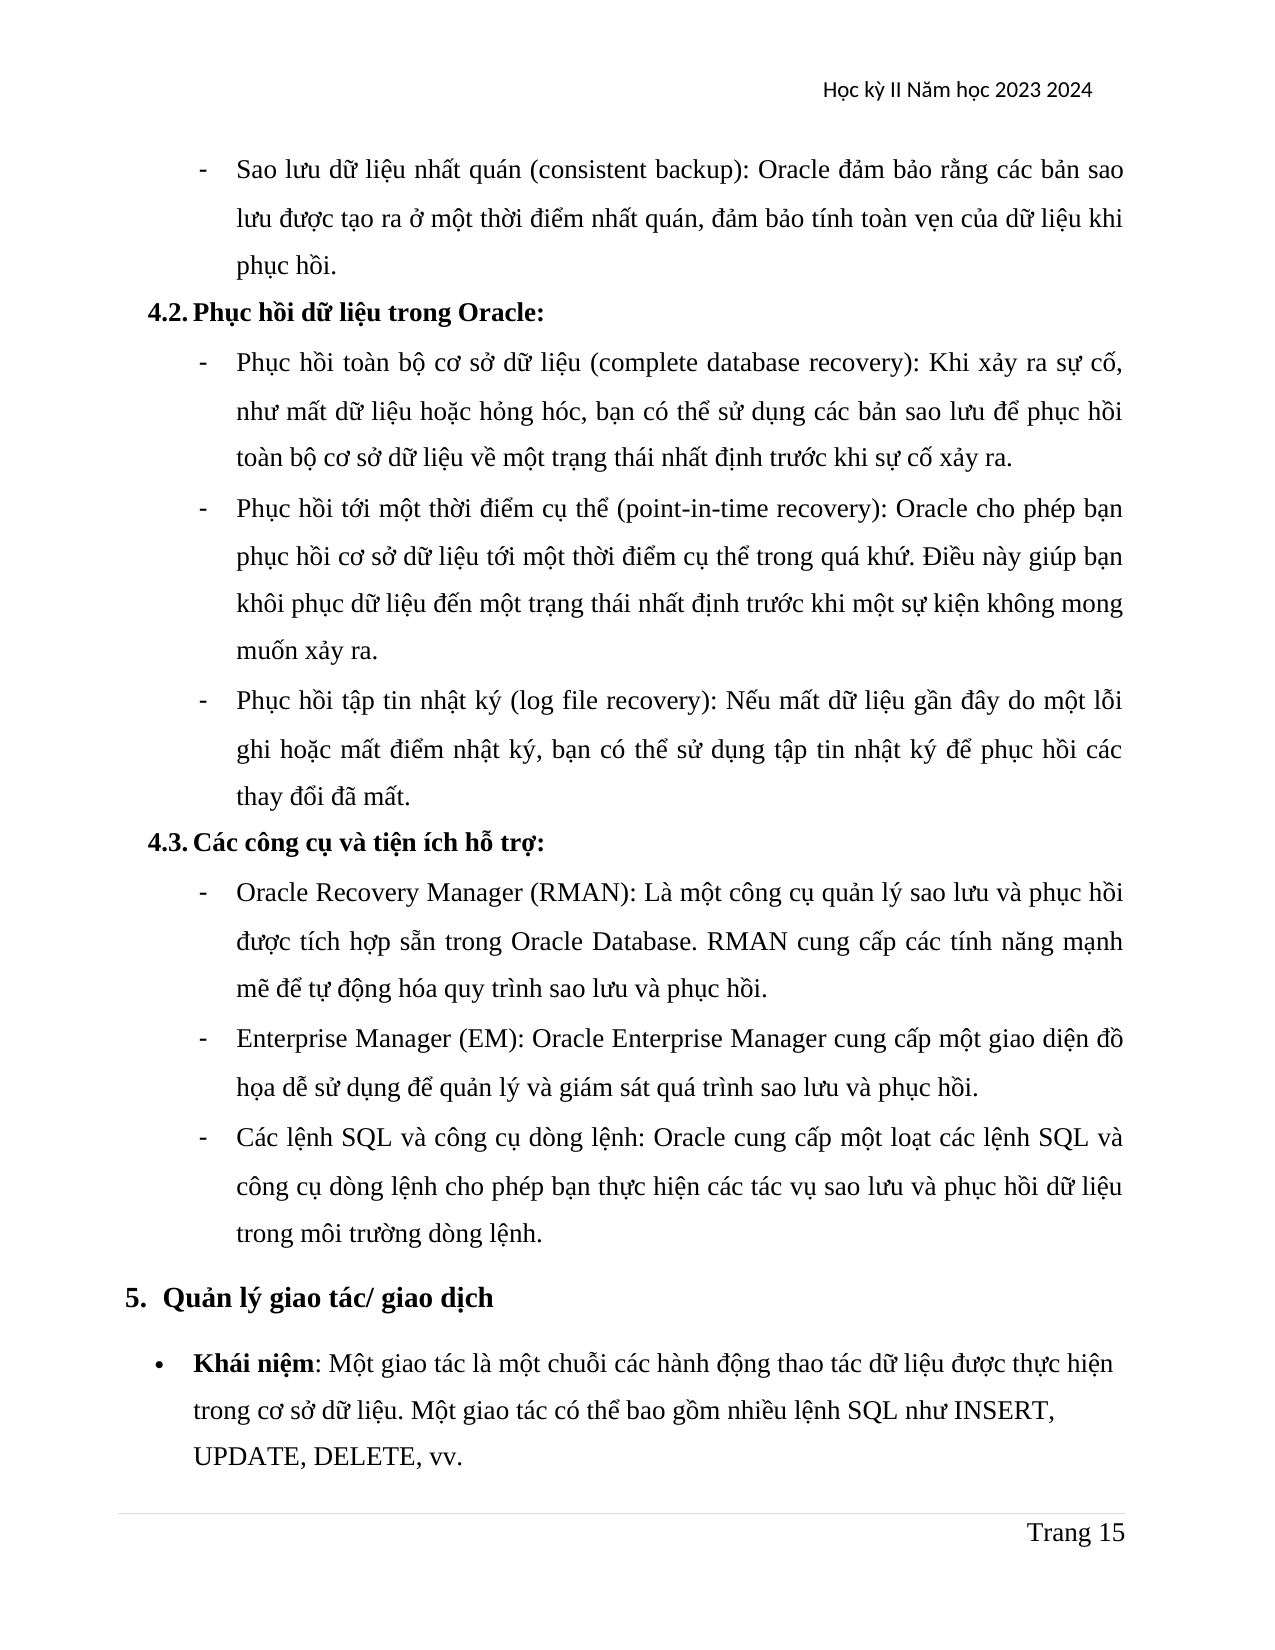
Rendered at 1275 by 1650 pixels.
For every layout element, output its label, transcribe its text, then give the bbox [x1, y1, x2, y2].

list Khái niệm: Một giao tác là một chuỗi các hành động thao tác dữ liệu được thực hiện trong cơ sở dữ liệu. Một giao tác có thể bao gồm nhiều lệnh SQL như INSERT, UPDATE, DELETE, vv. [156, 1347, 1125, 1472]
list Các lệnh SQL và công cụ dòng lệnh: Oracle cung cấp một loạt các lệnh SQL và công cụ dòng lệnh cho phép bạn thực hiện các tác vụ sao lưu và phục hồi dữ liệu trong môi trường dòng lệnh. [199, 1118, 1125, 1248]
list Phục hồi toàn bộ cơ sở dữ liệu (complete database recovery): Khi xảy ra sự cố, như mất dữ liệu hoặc hỏng hóc, bạn có thể sử dụng các bản sao lưu để phục hồi toàn bộ cơ sở dữ liệu về một trạng thái nhất định trước khi sự cố xảy ra. [199, 342, 1125, 473]
list Sao lưu dữ liệu nhất quán (consistent backup): Oracle đảm bảo rằng các bản sao lưu được tạo ra ở một thời điểm nhất quán, đảm bảo tính toàn vẹn của dữ liệu khi phục hồi. [199, 150, 1125, 280]
subtitle Quản lý giao tác/ giao dịch [125, 1280, 1125, 1314]
list Các công cụ và tiện ích hỗ trợ: [148, 826, 1125, 857]
list Oracle Recovery Manager (RMAN): Là một công cụ quản lý sao lưu và phục hồi được tích hợp sẵn trong Oracle Database. RMAN cung cấp các tính năng mạnh mẽ để tự động hóa quy trình sao lưu và phục hồi. [199, 873, 1125, 1003]
list Phục hồi tập tin nhật ký (log file recovery): Nếu mất dữ liệu gần đây do một lỗi ghi hoặc mất điểm nhật ký, bạn có thể sử dụng tập tin nhật ký để phục hồi các thay đổi đã mất. [199, 681, 1125, 811]
list Enterprise Manager (EM): Oracle Enterprise Manager cung cấp một giao diện đồ họa dễ sử dụng để quản lý và giám sát quá trình sao lưu và phục hồi. [199, 1019, 1125, 1102]
list Phục hồi dữ liệu trong Oracle: [148, 296, 1125, 327]
list Phục hồi tới một thời điểm cụ thể (point-in-time recovery): Oracle cho phép bạn phục hồi cơ sở dữ liệu tới một thời điểm cụ thể trong quá khứ. Điều này giúp bạn khôi phục dữ liệu đến một trạng thái nhất định trước khi một sự kiện không mong muốn xảy ra. [199, 488, 1125, 665]
